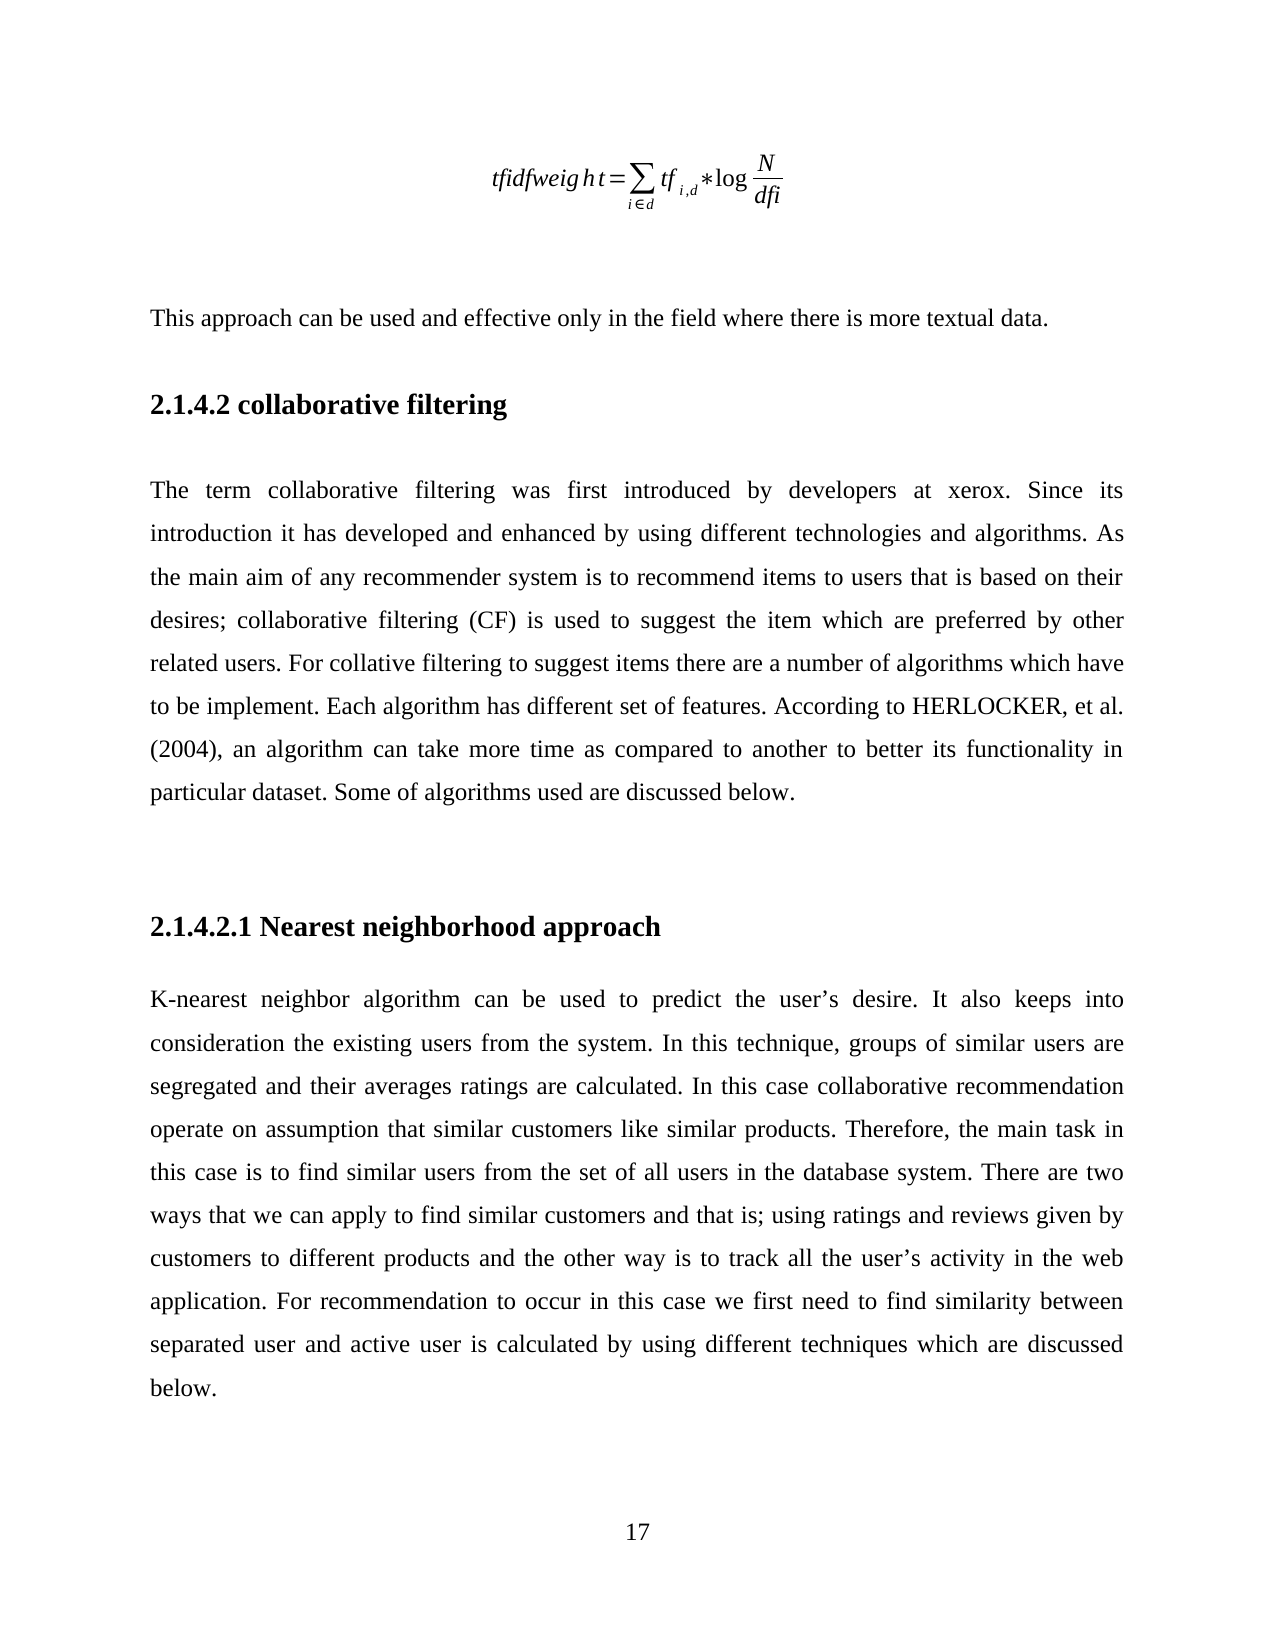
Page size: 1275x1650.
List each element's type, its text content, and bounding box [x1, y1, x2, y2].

text The term collaborative filtering was first introduced by developers at xerox. Since its introduction it has developed and enhanced by using different technologies and algorithms. As the main aim of any recommender system is to recommend items to users that is based on their desires; collaborative filtering (CF) is used to suggest the item which are preferred by other related users. For collative filtering to suggest items there are a number of algorithms which have to be implement. Each algorithm has different set of features. According to HERLOCKER, et al. (2004), an algorithm can take more time as compared to another to better its functionality in particular dataset. Some of algorithms used are discussed below. [150, 475, 1125, 806]
text K-nearest neighbor algorithm can be used to predict the user’s desire. It also keeps into consideration the existing users from the system. In this technique, groups of similar users are segregated and their averages ratings are calculated. In this case collaborative recommendation operate on assumption that similar customers like similar products. Therefore, the main task in this case is to find similar users from the set of all users in the database system. There are two ways that we can apply to find similar customers and that is; using ratings and reviews given by customers to different products and the other way is to track all the user’s activity in the web application. For recommendation to occur in this case we first need to find similarity between separated user and active user is calculated by using different techniques which are discussed below. [150, 984, 1125, 1401]
text This approach can be used and effective only in the field where there is more textual data. [150, 303, 1125, 331]
subtitle 2.1.4.2 collaborative filtering [150, 387, 1125, 421]
subtitle 2.1.4.2.1 Nearest neighborhood approach [150, 909, 1125, 943]
